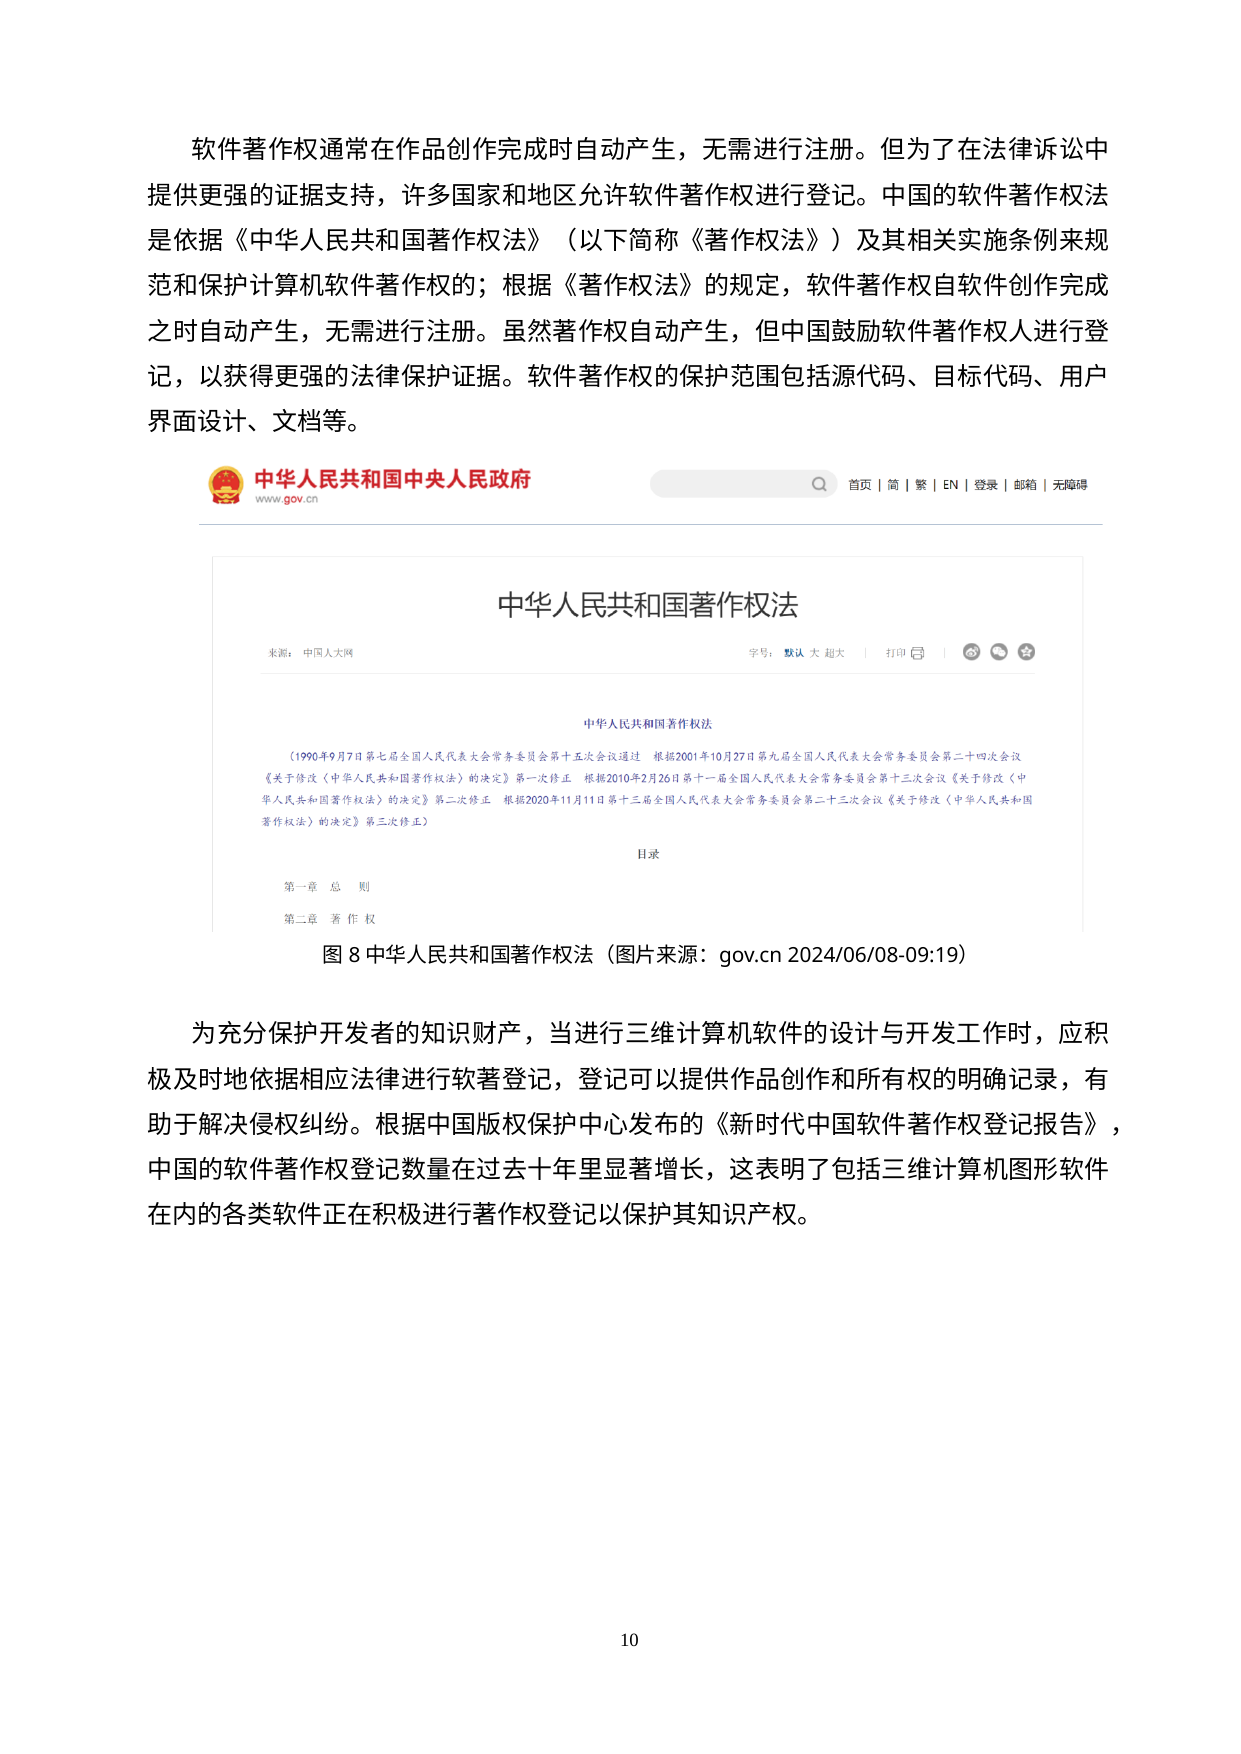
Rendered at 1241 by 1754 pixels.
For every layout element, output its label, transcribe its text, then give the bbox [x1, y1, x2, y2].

text 图 8 中华人民共和国著作权法（图片来源：gov.cn 2024/06/08-09:19） [148, 939, 1110, 969]
text 为充分保护开发者的知识财产，当进行三维计算机软件的设计与开发工作时，应积极及时地依据相应法律进行软著登记，登记可以提供作品创作和所有权的明确记录，有助于解决侵权纠纷。根据中国版权保护中心发布的《新时代中国软件著作权登记报告》，中国的软件著作权登记数量在过去十年里显著增长，这表明了包括三维计算机图形软件在内的各类软件正在积极进行著作权登记以保护其知识产权。 [148, 1014, 1110, 1231]
picture [199, 447, 1103, 932]
text 软件著作权通常在作品创作完成时自动产生，无需进行注册。但为了在法律诉讼中提供更强的证据支持，许多国家和地区允许软件著作权进行登记。中国的软件著作权法是依据《中华人民共和国著作权法》（以下简称《著作权法》）及其相关实施条例来规范和保护计算机软件著作权的；根据《著作权法》的规定，软件著作权自软件创作完成之时自动产生，无需进行注册。虽然著作权自动产生，但中国鼓励软件著作权人进行登记，以获得更强的法律保护证据。软件著作权的保护范围包括源代码、目标代码、用户界面设计、文档等。 [148, 130, 1110, 438]
